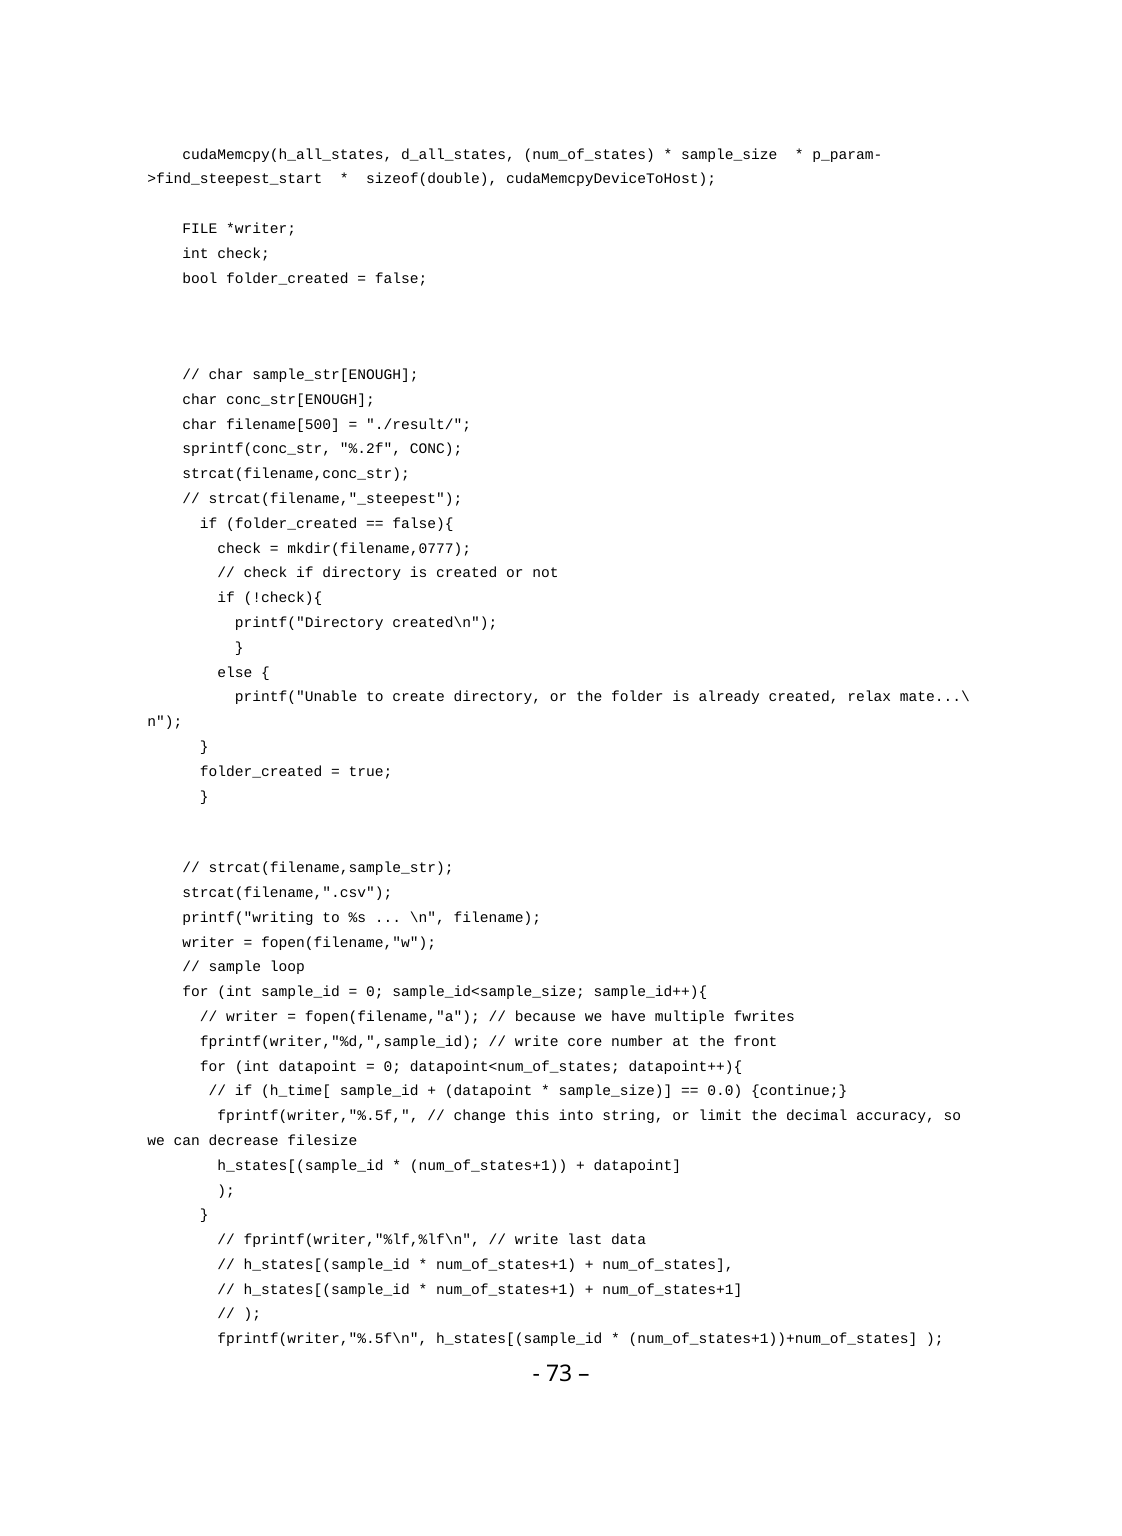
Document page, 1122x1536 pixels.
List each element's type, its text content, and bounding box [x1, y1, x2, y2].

text // fprintf(writer,"%lf,%lf\n", // write last data [147, 1232, 975, 1249]
text fprintf(writer,"%.5f\n", h_states[(sample_id * (num_of_states+1))+num_of_states] ); [147, 1332, 975, 1348]
text char conc_str[ENOUGH]; [147, 392, 975, 409]
text cudaMemcpy(h_all_states, d_all_states, (num_of_states) * sample_size * p_param->find_steepest_start * sizeof(double), cudaMemcpyDeviceToHost); [147, 147, 975, 188]
text // char sample_str[ENOUGH]; [147, 367, 975, 384]
text // writer = fopen(filename,"a"); // because we have multiple fwrites [147, 1009, 975, 1026]
text // ); [147, 1307, 975, 1323]
text h_states[(sample_id * (num_of_states+1)) + datapoint] [147, 1158, 975, 1174]
text fprintf(writer,"%d,",sample_id); // write core number at the front [147, 1034, 975, 1051]
text if (folder_created == false){ [147, 516, 975, 533]
text int check; [147, 246, 975, 263]
text // check if directory is created or not [147, 566, 975, 582]
text printf("Directory created\n"); [147, 615, 975, 632]
text printf("Unable to create directory, or the folder is already created, relax mate...\n"); [147, 690, 975, 731]
text strcat(filename,".csv"); [147, 885, 975, 902]
text bool folder_created = false; [147, 271, 975, 287]
text char filename[500] = "./result/"; [147, 417, 975, 433]
text fprintf(writer,"%.5f,", // change this into string, or limit the decimal accuracy, so we can decrease filesize [147, 1108, 975, 1150]
text sprintf(conc_str, "%.2f", CONC); [147, 442, 975, 458]
text FILE *writer; [147, 221, 975, 238]
text ); [147, 1183, 975, 1199]
text // strcat(filename,sample_str); [147, 861, 975, 877]
text } [147, 739, 975, 756]
text // if (h_time[ sample_id + (datapoint * sample_size)] == 0.0) {continue;} [147, 1084, 975, 1100]
text } [147, 640, 975, 657]
text } [147, 1208, 975, 1224]
text check = mkdir(filename,0777); [147, 541, 975, 557]
text if (!check){ [147, 591, 975, 607]
text } [147, 789, 975, 805]
text // h_states[(sample_id * num_of_states+1) + num_of_states], [147, 1257, 975, 1274]
text for (int datapoint = 0; datapoint<num_of_states; datapoint++){ [147, 1059, 975, 1075]
text printf("writing to %s ... \n", filename); [147, 910, 975, 927]
text writer = fopen(filename,"w"); [147, 935, 975, 951]
text // strcat(filename,"_steepest"); [147, 491, 975, 508]
text strcat(filename,conc_str); [147, 467, 975, 483]
text else { [147, 665, 975, 681]
text // h_states[(sample_id * num_of_states+1) + num_of_states+1] [147, 1282, 975, 1298]
text // sample loop [147, 960, 975, 976]
text for (int sample_id = 0; sample_id<sample_size; sample_id++){ [147, 984, 975, 1001]
text folder_created = true; [147, 764, 975, 781]
